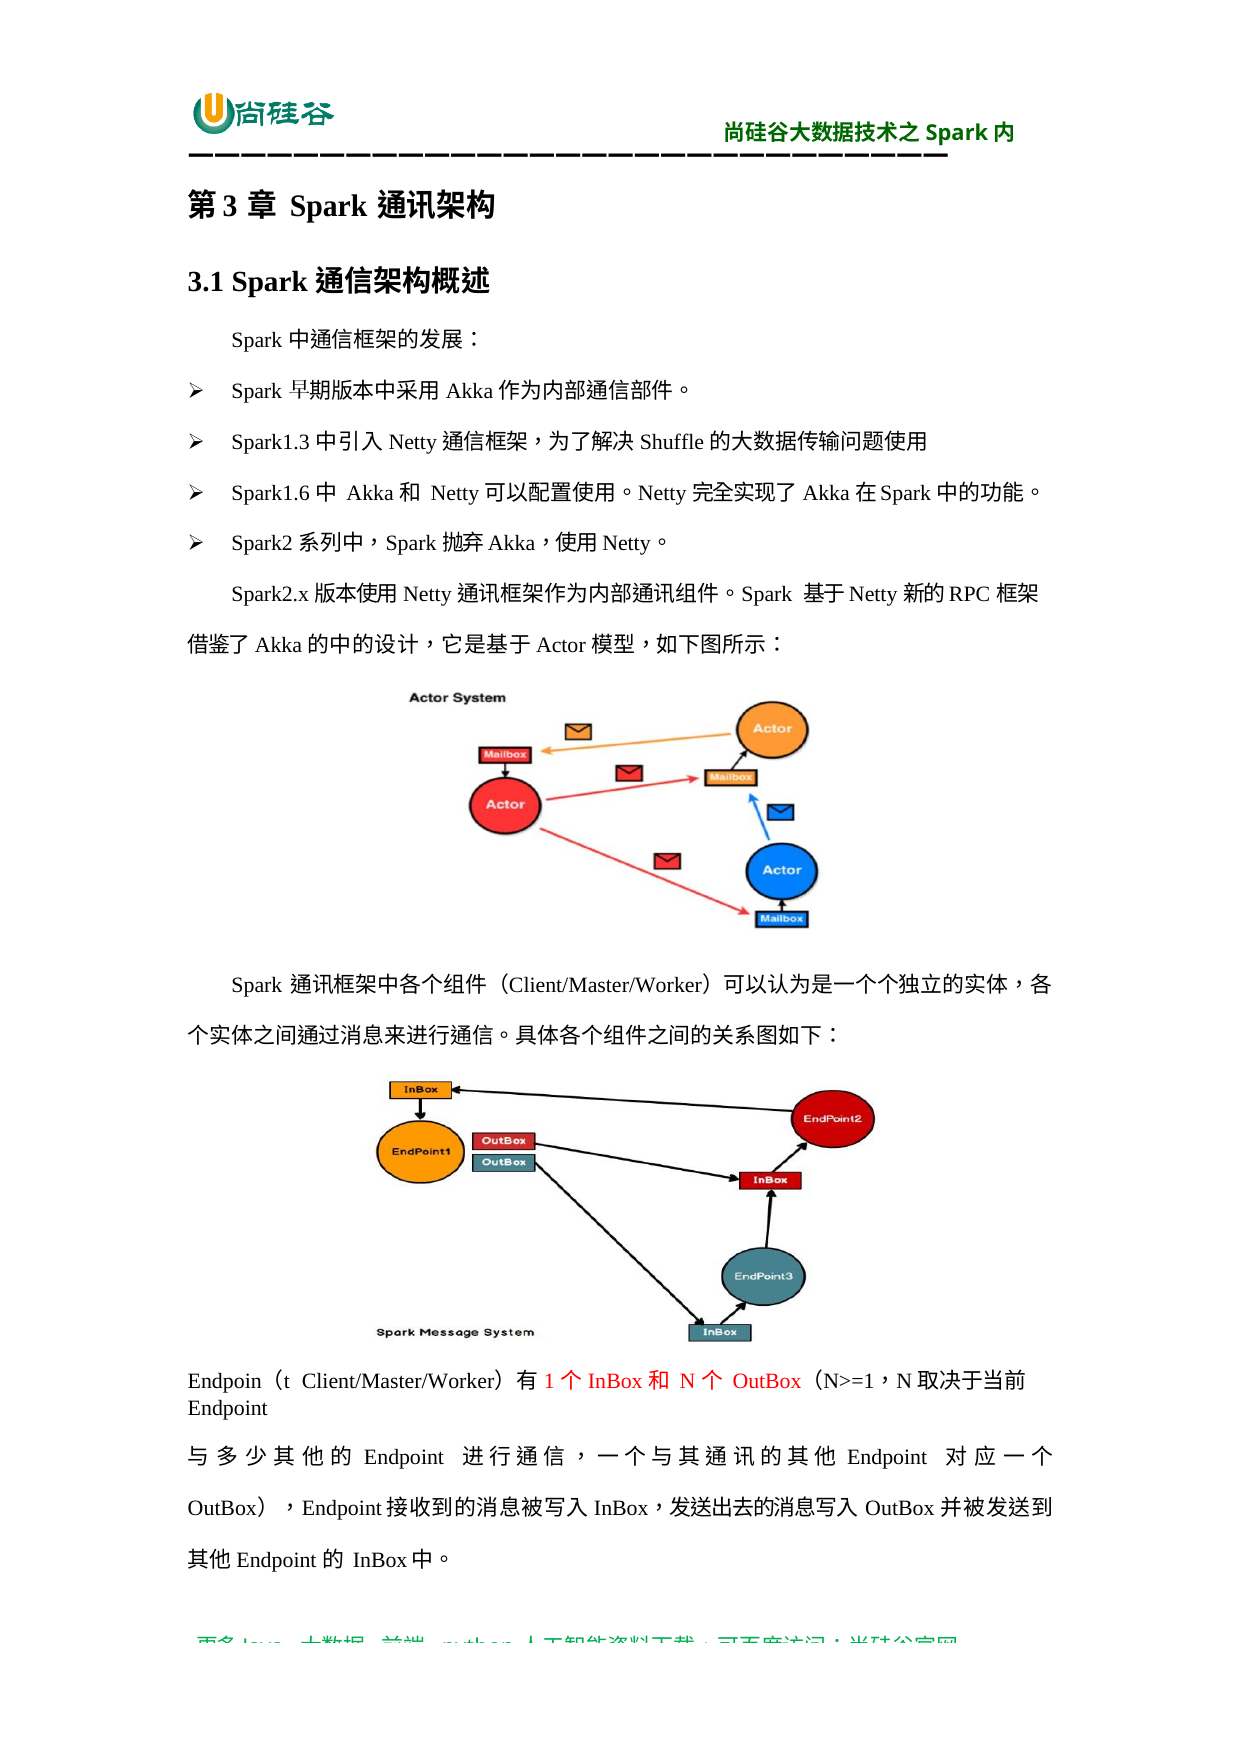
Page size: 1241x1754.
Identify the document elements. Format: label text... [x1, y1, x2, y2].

list Spark2 系列中，Spark 抛弃 Akka，使用 Netty。 [187, 527, 1107, 557]
picture [407, 691, 825, 931]
text Spark2.x 版本使用 Netty 通讯框架作为内部通讯组件。Spark 基于 Netty 新的 RPC 框架借鉴了 Akka 的中的设计，它是基于Actor 模型，如下图所示： [187, 578, 1054, 659]
list Spark 期版本中采用 Akka 作为内部通信部件。 [187, 376, 1107, 405]
picture [288, 379, 309, 399]
subtitle Spark 通信架构概述 [187, 260, 1107, 299]
list Spark1.6 中Akka 和Netty 可以配置使用。Netty 完全实现了 Akka 在 Spark 中的功能。 [187, 477, 1107, 506]
text Endpoin（t Client/Master/Worker）有 1 个 InBox 和N 个OutBox（N>=1，N 取决于当前 Endpoint [187, 1365, 1107, 1420]
list Spark1.3 中引入Netty 通信框架，为了解决 Shuffle 的大数据传输问题使用 [187, 426, 1107, 456]
subtitle 第 3 章 Spark 通讯架构 [187, 182, 1107, 225]
text Spark 中通信框架的发展： [231, 324, 1107, 353]
picture [367, 1074, 880, 1342]
picture [187, 88, 338, 138]
text 与多少其他的Endpoint 进行通信，一个与其通讯的其他Endpoint 对应一个OutBox），Endpoint接收到的消息被写入InBox，发送出去的消息写入 OutBox 并被发送到其他Endpoint 的InBox中。 [187, 1441, 1053, 1573]
